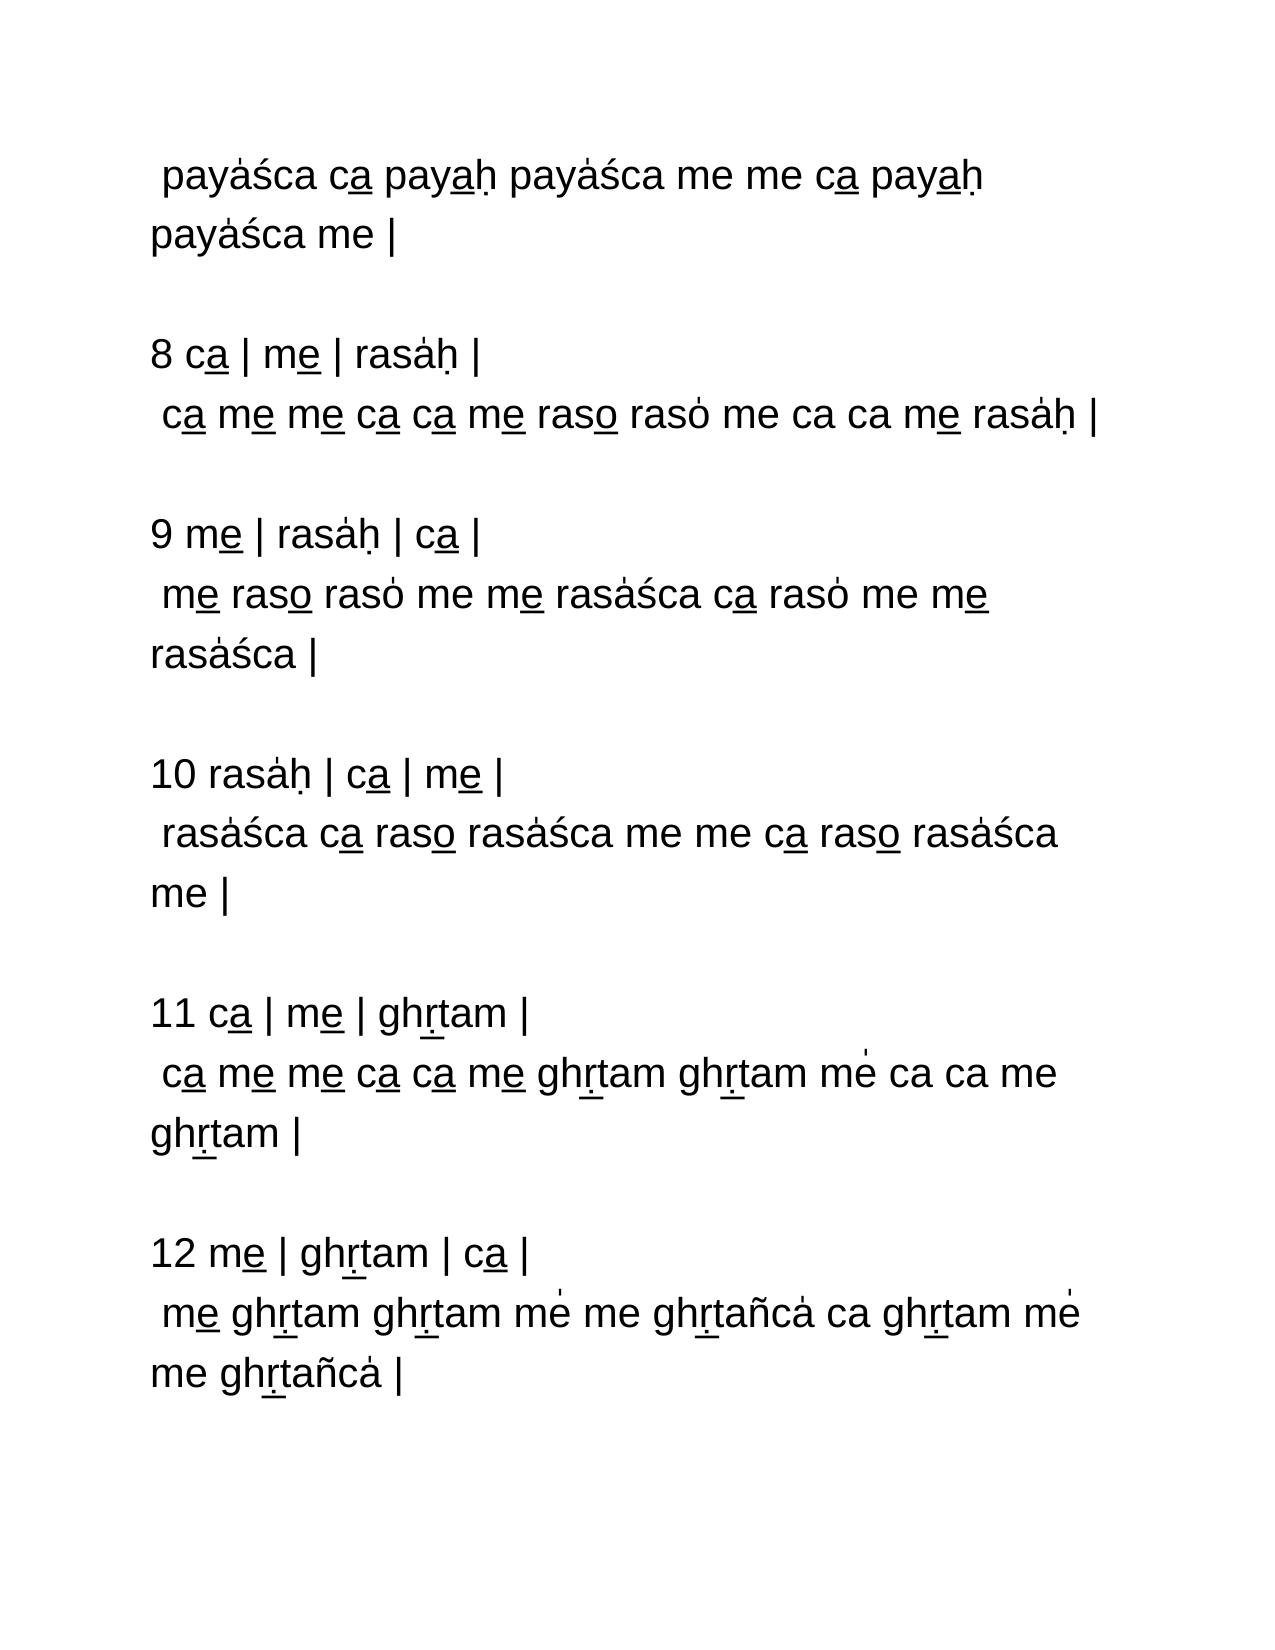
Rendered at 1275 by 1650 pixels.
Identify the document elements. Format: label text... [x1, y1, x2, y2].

text me̲ ghṛ̲tam ghṛ̲tam me̍ me ghṛ̲tañca̍ ca ghṛ̲tam me̍ me ghṛ̲tañca̍ | [150, 1288, 1125, 1396]
text ca̲ me̲ me̲ ca̲ ca̲ me̲ raso̲ raso̍ me ca ca me̲ rasa̍ḥ | [150, 389, 1125, 437]
text rasa̍śca ca̲ raso̲ rasa̍śca me me ca̲ raso̲ rasa̍śca me | [150, 809, 1125, 917]
text ca̲ me̲ me̲ ca̲ ca̲ me̲ ghṛ̲tam ghṛ̲tam me̍ ca ca me ghṛ̲tam | [150, 1048, 1125, 1156]
text 9 me̲ | rasa̍ḥ | ca̲ | [150, 509, 1125, 557]
text me̲ raso̲ raso̍ me me̲ rasa̍śca ca̲ raso̍ me me̲ rasa̍śca | [150, 569, 1125, 677]
text 8 ca̲ | me̲ | rasa̍ḥ | [150, 330, 1125, 378]
text paya̍śca ca̲ paya̲ḥ paya̍śca me me ca̲ paya̲ḥ paya̍śca me | [150, 150, 1125, 258]
text 11 ca̲ | me̲ | ghṛ̲tam | [150, 988, 1125, 1036]
text 10 rasa̍ḥ | ca̲ | me̲ | [150, 749, 1125, 797]
text 12 me̲ | ghṛ̲tam | ca̲ | [150, 1228, 1125, 1276]
